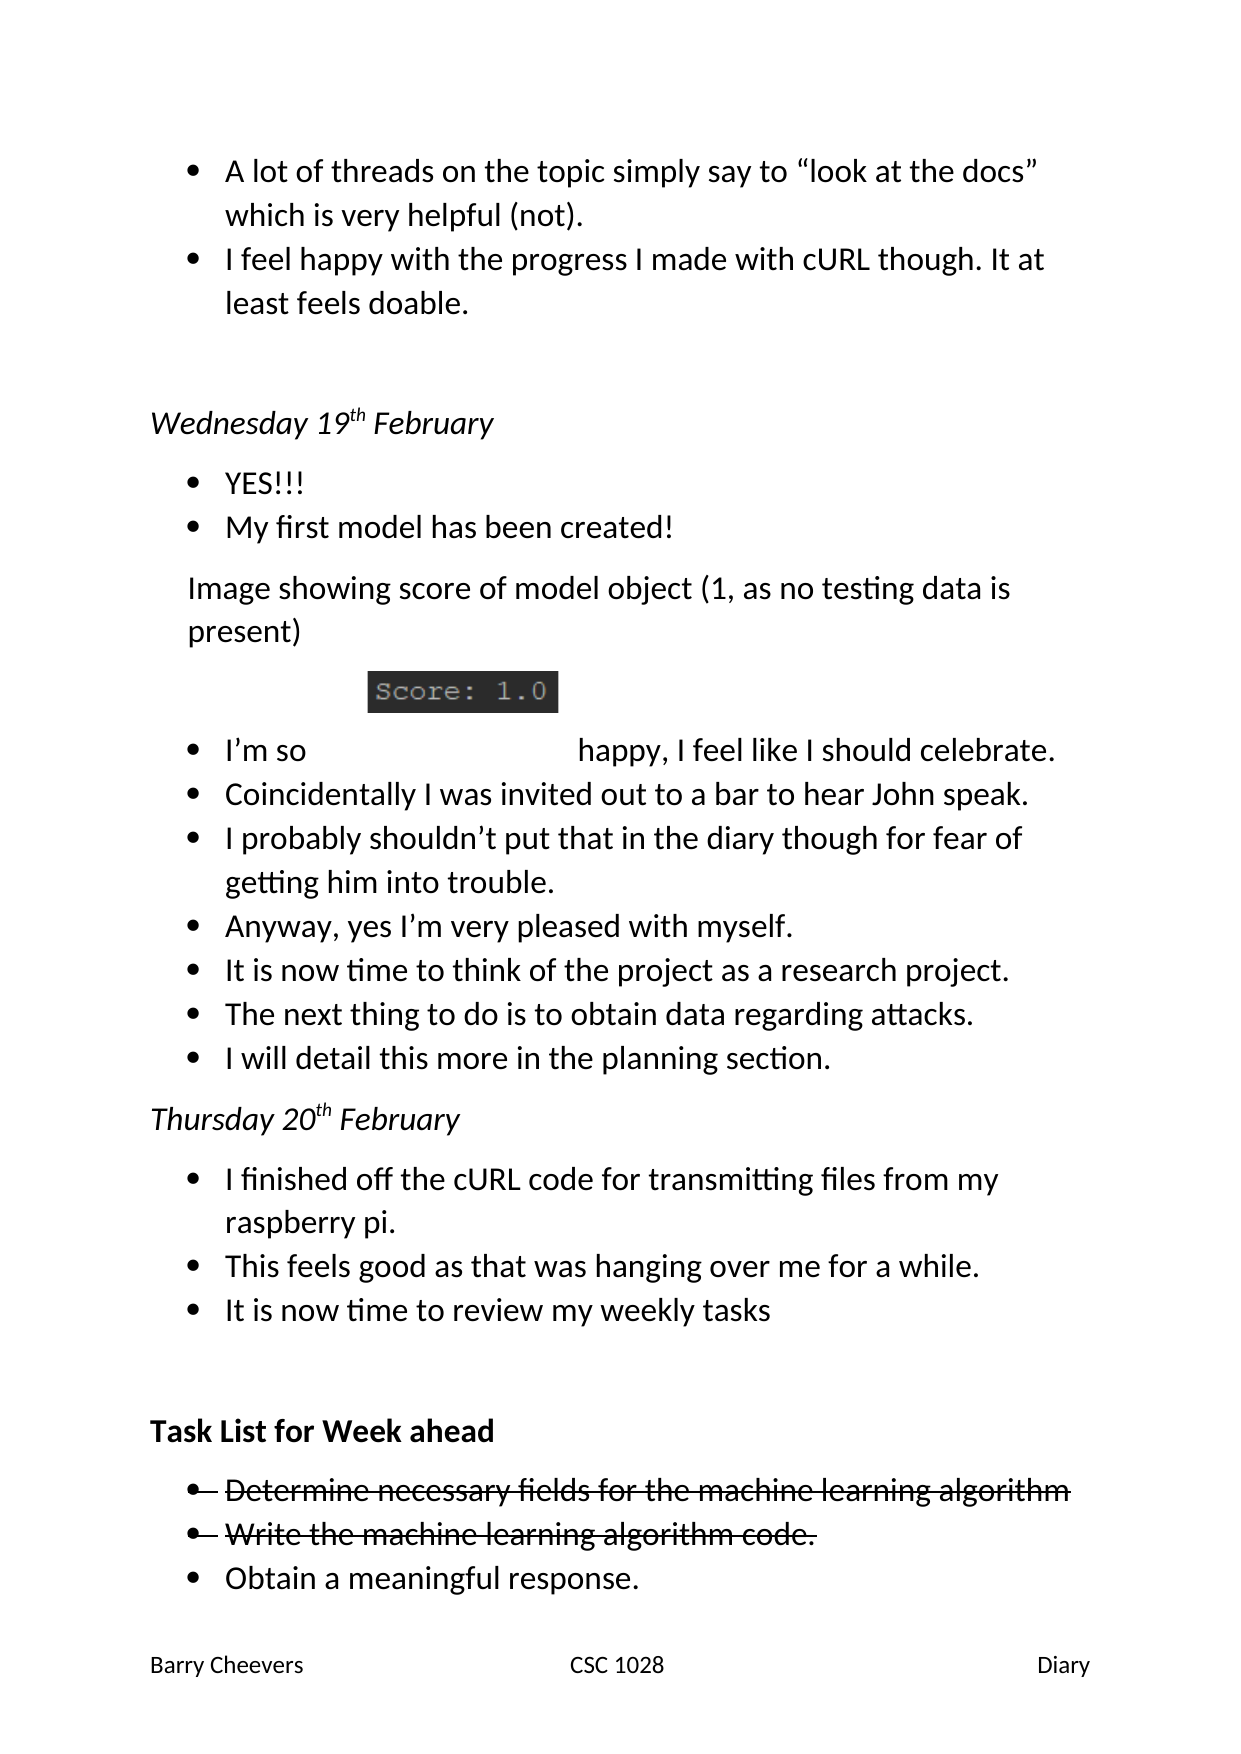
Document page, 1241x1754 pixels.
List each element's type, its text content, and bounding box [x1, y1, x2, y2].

picture [367, 671, 559, 713]
list A lot of threads on the topic simply say to “look at the docs” which is very helpful (not). [187, 150, 1090, 235]
text Wednesday 19th February [150, 402, 1090, 443]
list The next thing to do is to obtain data regarding attacks. [187, 993, 1090, 1034]
list Anyway, yes I’m very pleased with myself. [187, 905, 1090, 946]
list Write the machine learning algorithm code. [187, 1513, 1090, 1554]
list I feel happy with the progress I made with cURL though. It at least feels doable. [187, 238, 1090, 323]
list Obtain a meaningful response. [187, 1557, 1090, 1598]
list It is now time to review my weekly tasks [187, 1289, 1090, 1330]
list My first model has been created! [187, 506, 1090, 547]
list I probably shouldn’t put that in the diary though for fear of getting him into trouble. [187, 817, 1090, 902]
list It is now time to think of the project as a research project. [187, 949, 1090, 990]
list Coincidentally I was invited out to a bar to hear John speak. [187, 773, 1090, 814]
text Thursday 20th February [150, 1098, 1090, 1138]
list Determine necessary fields for the machine learning algorithm [187, 1469, 1090, 1510]
text Task List for Week ahead [150, 1410, 1090, 1451]
list I’m so happy, I feel like I should celebrate. [187, 729, 1090, 770]
list I finished off the cURL code for transmitting files from my raspberry pi. [187, 1157, 1090, 1242]
list I will detail this more in the planning section. [187, 1037, 1090, 1078]
list YES!!! [187, 462, 1090, 503]
text Image showing score of model object (1, as no testing data is present) [187, 567, 1090, 651]
list This feels good as that was hanging over me for a while. [187, 1245, 1090, 1286]
